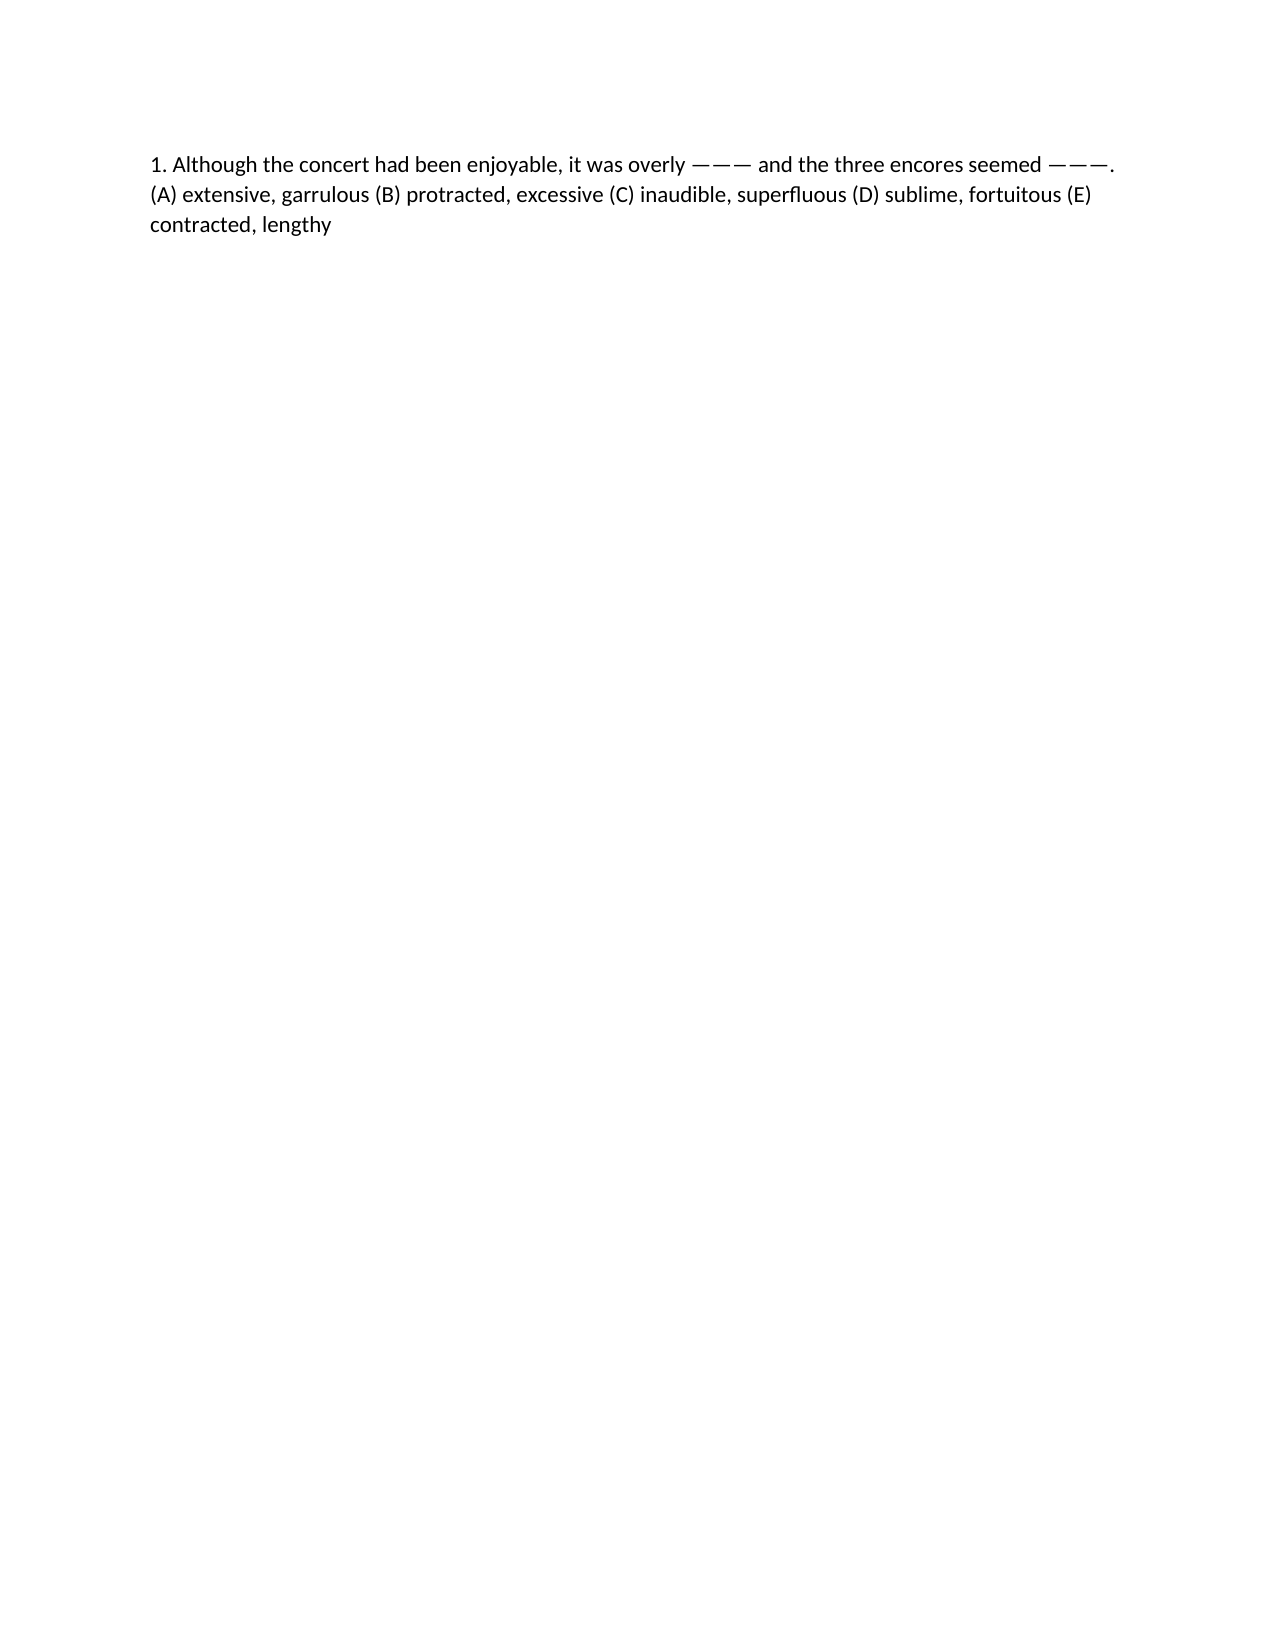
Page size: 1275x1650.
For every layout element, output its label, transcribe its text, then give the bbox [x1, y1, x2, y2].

text 1. Although the concert had been enjoyable, it was overly ——— and the three encores seemed ———. (A) extensive, garrulous (B) protracted, excessive (C) inaudible, superfluous (D) sublime, fortuitous (E) contracted, lengthy [150, 150, 1125, 238]
